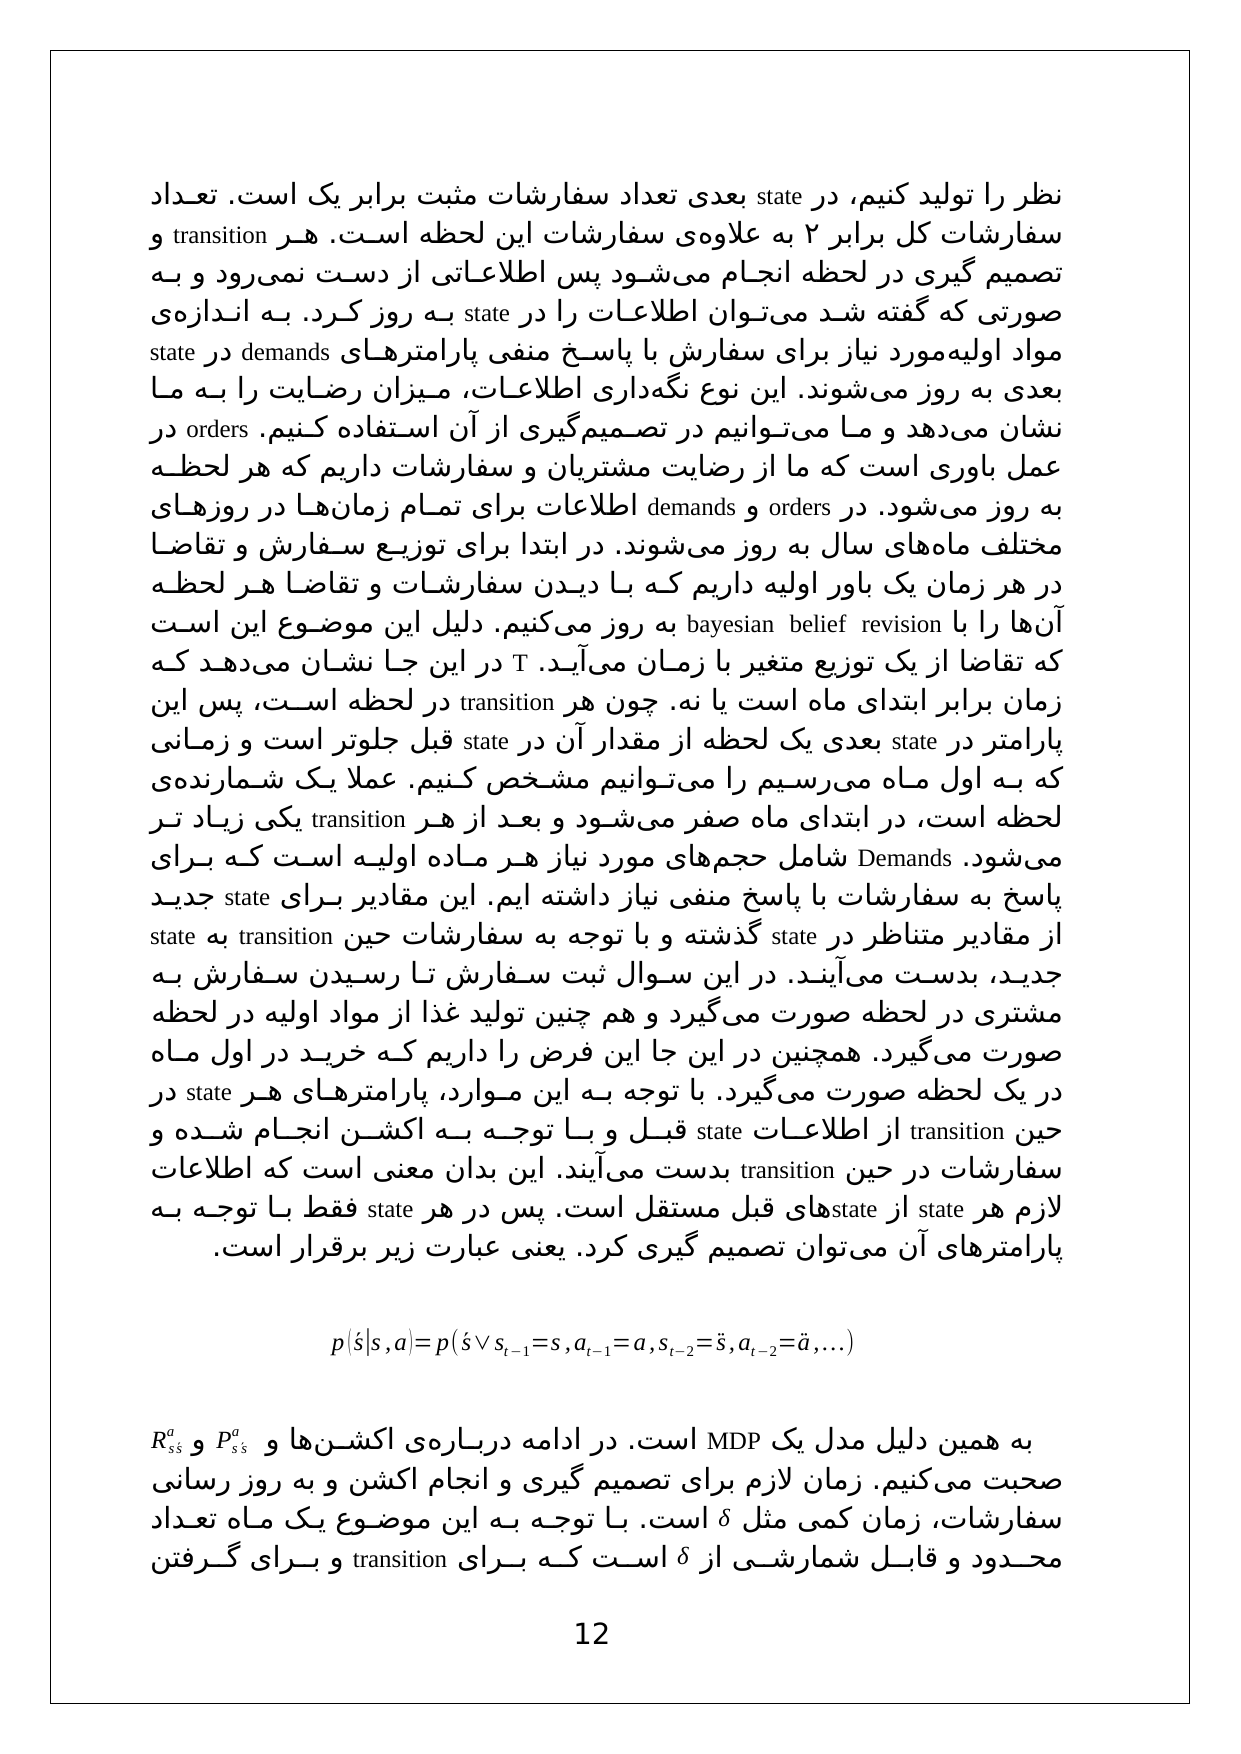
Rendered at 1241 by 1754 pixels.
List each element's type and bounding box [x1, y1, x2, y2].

text [150, 1422, 1063, 1574]
text [150, 177, 1063, 1263]
